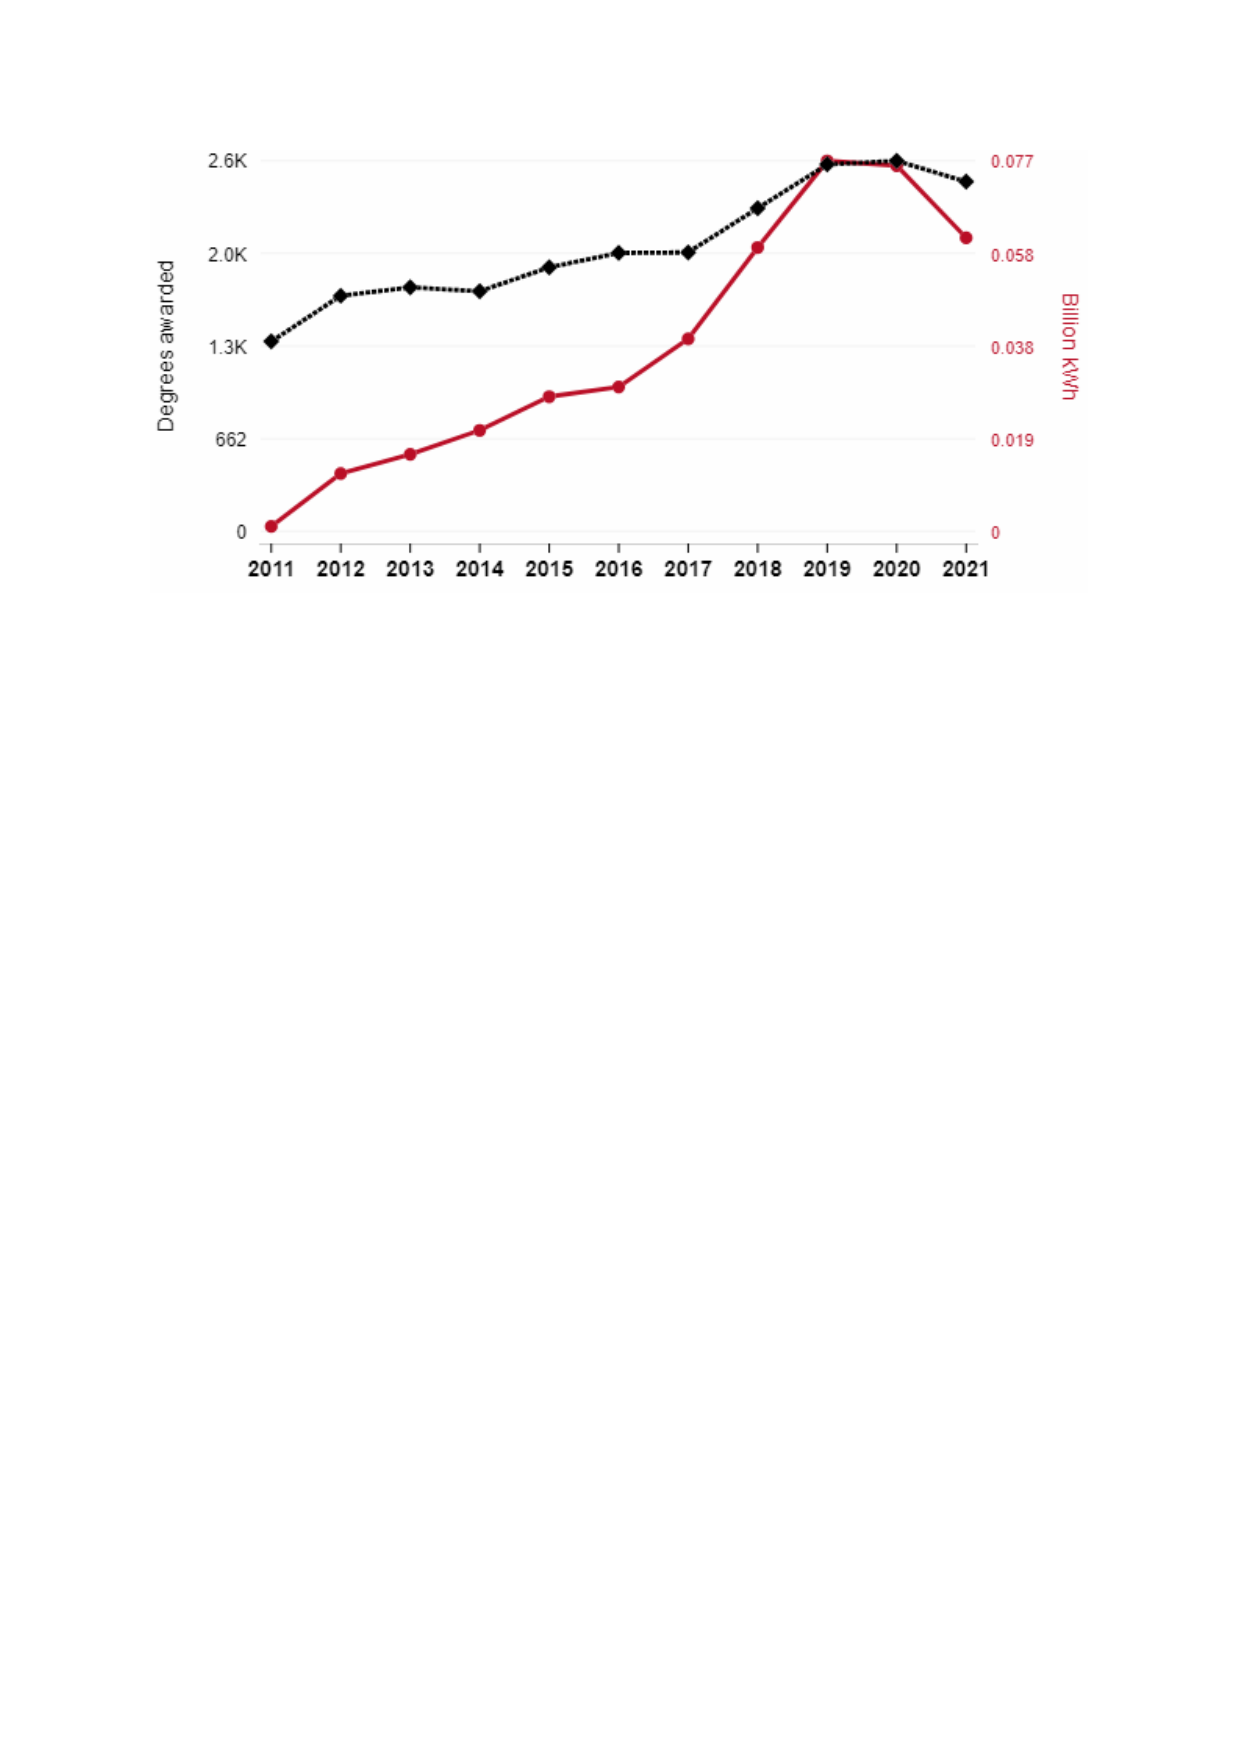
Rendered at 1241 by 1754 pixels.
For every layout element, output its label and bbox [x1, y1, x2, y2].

picture [150, 150, 1088, 593]
